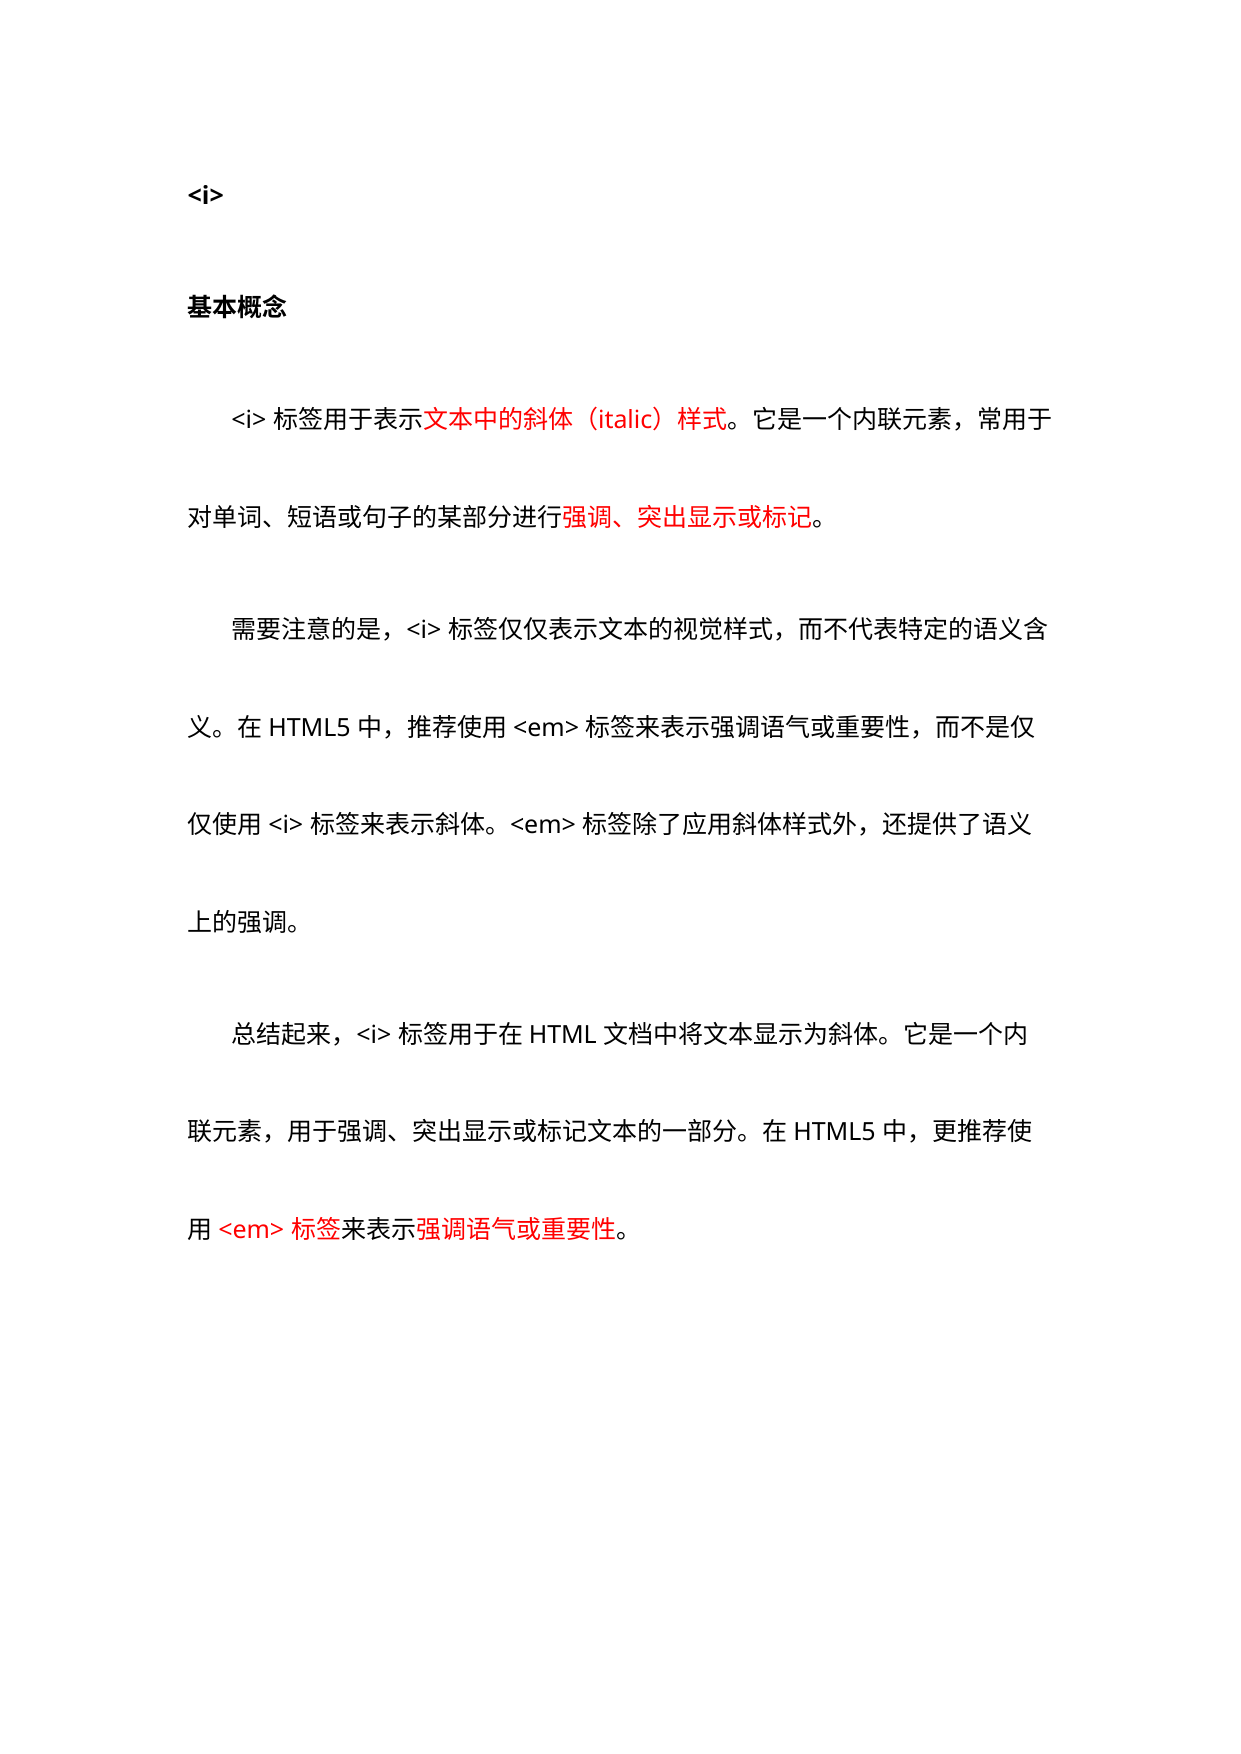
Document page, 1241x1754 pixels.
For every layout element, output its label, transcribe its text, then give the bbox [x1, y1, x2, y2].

text 需要注意的是，<i> 标签仅仅表示文本的视觉样式，而不代表特定的语义含义。在 HTML5 中，推荐使用 <em> 标签来表示强调语气或重要性，而不是仅仅使用 <i> 标签来表示斜体。<em> 标签除了应用斜体样式外，还提供了语义上的强调。 [187, 595, 1053, 953]
text 总结起来，<i> 标签用于在 HTML 文档中将文本显示为斜体。它是一个内联元素，用于强调、突出显示或标记文本的一部分。在 HTML5 中，更推荐使用 <em> 标签来表示强调语气或重要性。 [187, 1000, 1053, 1260]
text <i> 标签用于表示文本中的斜体（italic）样式。它是一个内联元素，常用于对单词、短语或句子的某部分进行强调、突出显示或标记。 [187, 385, 1053, 548]
subtitle <i> [187, 162, 1053, 227]
subtitle 基本概念 [187, 273, 1053, 338]
